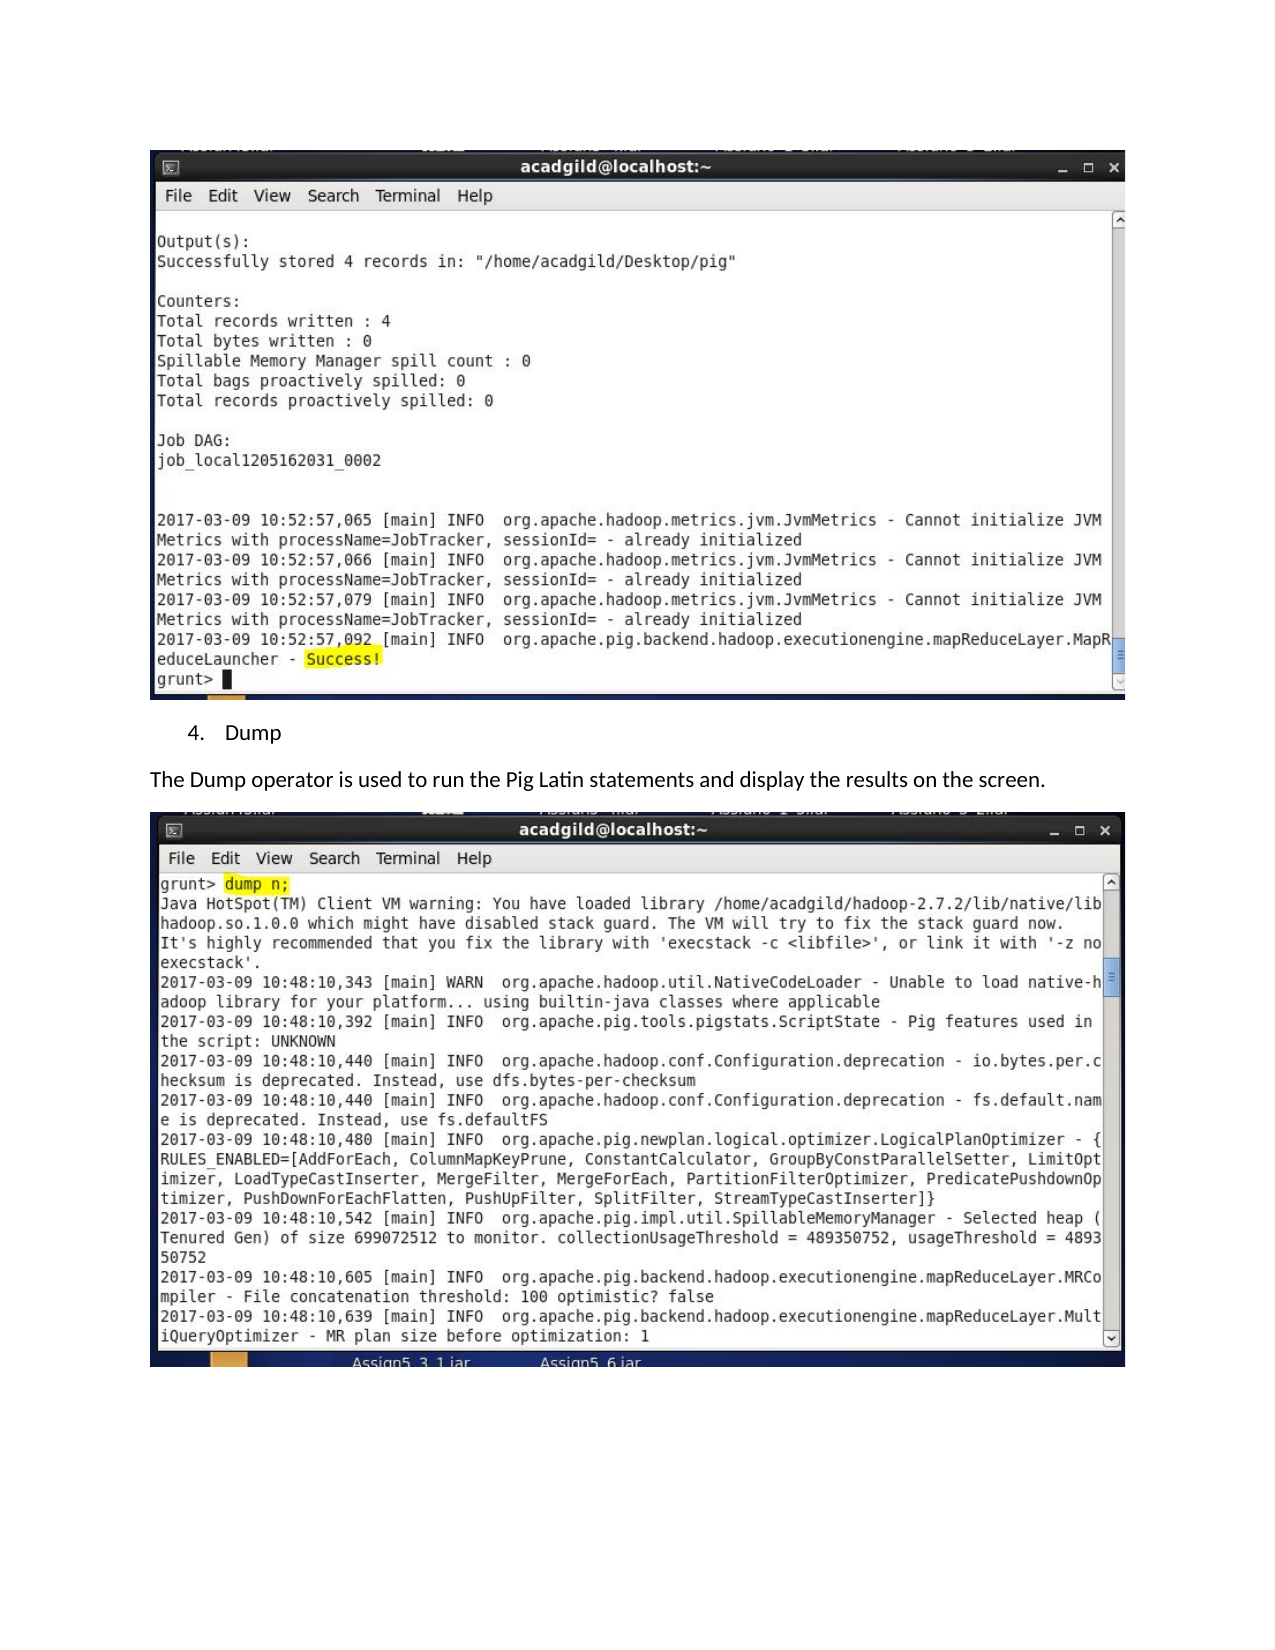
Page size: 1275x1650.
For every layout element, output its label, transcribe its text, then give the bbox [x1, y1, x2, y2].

picture [150, 812, 1125, 1367]
list Dump [187, 718, 1125, 746]
text The Dump operator is used to run the Pig Latin statements and display the results on the screen. [150, 765, 1125, 793]
picture [150, 150, 1125, 700]
